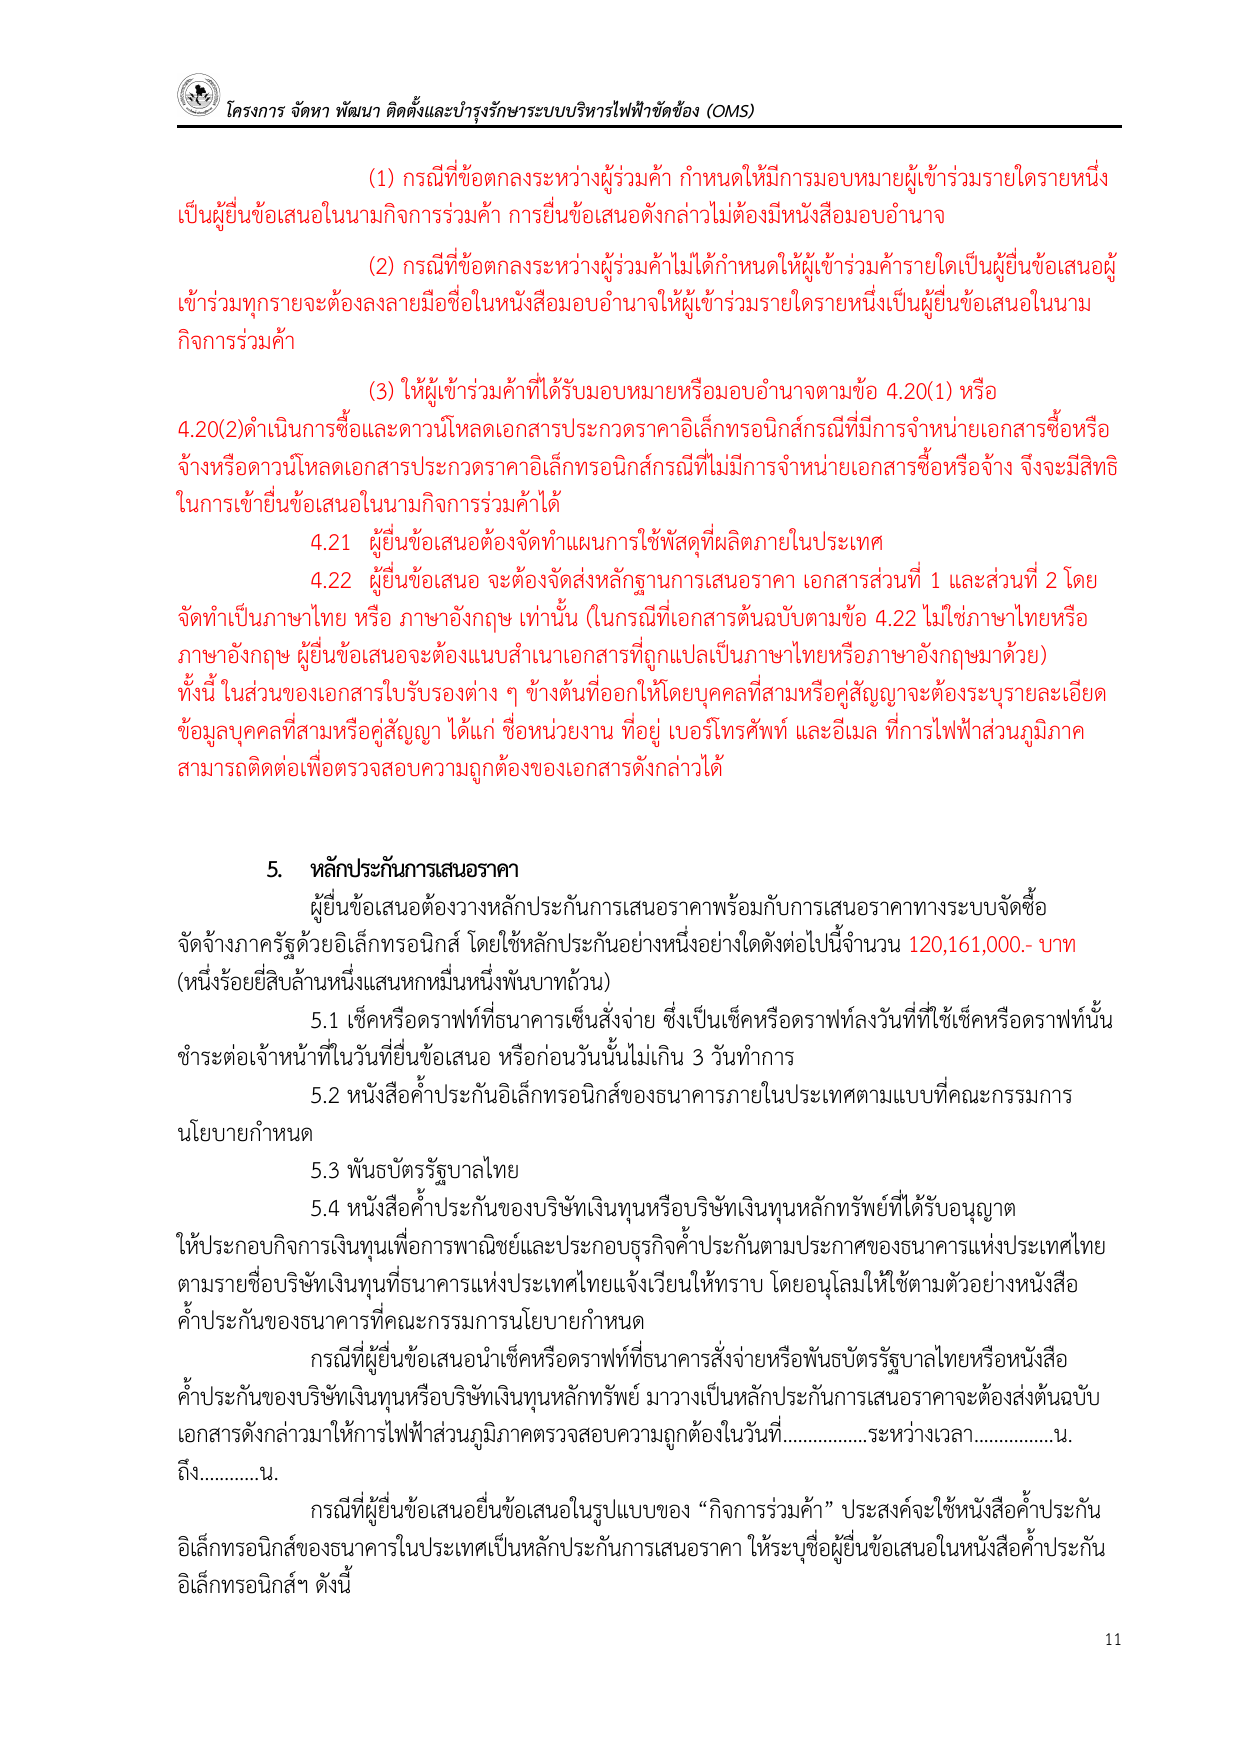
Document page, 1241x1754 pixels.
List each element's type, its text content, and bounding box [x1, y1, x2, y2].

picture [177, 73, 221, 117]
text 5.3 พันธบัตรรัฐบาลไทย [177, 1149, 1122, 1187]
text (1) กรณีที่ข้อตกลงระหว่างผู้ร่วมค้า กำหนดให้มีการมอบหมายผู้เข้าร่วมรายใดรายหนึ่งเป็นผู้ยื่นข้อเสนอในนามกิจการร่วมค้า การยื่นข้อเสนอดังกล่าวไม่ต้องมีหนังสือมอบอำนาจ [177, 157, 1122, 232]
text 5.2 หนังสือค้ำประกันอิเล็กทรอนิกส์ของธนาคารภายในประเทศตามแบบที่คณะกรรมการนโยบายกำหนด [177, 1074, 1122, 1149]
text ผู้ยื่นข้อเสนอต้องวางหลักประกันการเสนอราคาพร้อมกับการเสนอราคาทางระบบจัดซื้อ จัดจ้างภาครัฐด้วยอิเล็กทรอนิกส์ โดยใช้หลักประกันอย่างหนึ่งอย่างใดดังต่อไปนี้จำนวน 120,161,000.- บาท (หนึ่งร้อยยี่สิบล้านหนึ่งแสนหกหมื่นหนึ่งพันบาทถ้วน) [177, 886, 1122, 999]
text 4.21 ผู้ยื่นข้อเสนอต้องจัดทำแผนการใช้พัสดุที่ผลิตภายในประเทศ [177, 521, 1122, 559]
text 5.1 เช็คหรือดราฟท์ที่ธนาคารเซ็นสั่งจ่าย ซึ่งเป็นเช็คหรือดราฟท์ลงวันที่ที่ใช้เช็คหรือดราฟท์นั้นชำระต่อเจ้าหน้าที่ในวันที่ยื่นข้อเสนอ หรือก่อนวันนั้นไม่เกิน 3 วันทำการ [177, 999, 1122, 1074]
text 5.4 หนังสือค้ำประกันของบริษัทเงินทุนหรือบริษัทเงินทุนหลักทรัพย์ที่ได้รับอนุญาต ให้ประกอบกิจการเงินทุนเพื่อการพาณิชย์และประกอบธุรกิจค้ำประกันตามประกาศของธนาคารแห่งประเทศไทยตามรายชื่อบริษัทเงินทุนที่ธนาคารแห่งประเทศไทยแจ้งเวียนให้ทราบ โดยอนุโลมให้ใช้ตามตัวอย่างหนังสือ ค้ำประกันของธนาคารที่คณะกรรมการนโยบายกำหนด [177, 1187, 1122, 1338]
text 5. หลักประกันการเสนอราคา [177, 848, 1122, 886]
text (2) กรณีที่ข้อตกลงระหว่างผู้ร่วมค้าไม่ได้กำหนดให้ผู้เข้าร่วมค้ารายใดเป็นผู้ยื่นข้อเสนอผู้เข้าร่วมทุกรายจะต้องลงลายมือชื่อในหนังสือมอบอำนาจให้ผู้เข้าร่วมรายใดรายหนึ่งเป็นผู้ยื่นข้อเสนอในนามกิจการร่วมค้า [177, 245, 1122, 358]
text กรณีที่ผู้ยื่นข้อเสนอยื่นข้อเสนอในรูปแบบของ “กิจการร่วมค้า” ประสงค์จะใช้หนังสือค้ำประกันอิเล็กทรอนิกส์ของธนาคารในประเทศเป็นหลักประกันการเสนอราคา ให้ระบุชื่อผู้ยื่นข้อเสนอในหนังสือค้ำประกันอิเล็กทรอนิกส์ฯ ดังนี้ [177, 1489, 1122, 1602]
text (3) ให้ผู้เข้าร่วมค้าที่ได้รับมอบหมายหรือมอบอำนาจตามข้อ 4.20(1) หรือ 4.20(2)ดำเนินการซื้อและดาวน์โหลดเอกสารประกวดราคาอิเล็กทรอนิกส์กรณีที่มีการจำหน่ายเอกสารซื้อหรือจ้างหรือดาวน์โหลดเอกสารประกวดราคาอิเล็กทรอนิกส์กรณีที่ไม่มีการจำหน่ายเอกสารซื้อหรือจ้าง จึงจะมีสิทธิในการเข้ายื่นข้อเสนอในนามกิจการร่วมค้าได้ [177, 370, 1122, 521]
text 4.22 ผู้ยื่นข้อเสนอ จะต้องจัดส่งหลักฐานการเสนอราคา เอกสารส่วนที่ 1 และส่วนที่ 2 โดยจัดทําเป็นภาษาไทย หรือ ภาษาอังกฤษ เท่านั้น (ในกรณีที่เอกสารต้นฉบับตามข้อ 4.22 ไม่ใช่ภาษาไทยหรือภาษาอังกฤษ ผู้ยื่นข้อเสนอจะต้องแนบสําเนาเอกสารที่ถูกแปลเป็นภาษาไทยหรือภาษาอังกฤษมาด้วย) ทั้งนี้ ในส่วนของเอกสารใบรับรองต่าง ๆ ข้างต้นที่ออกให้โดยบุคคลที่สามหรือคู่สัญญาจะต้องระบุรายละเอียดข้อมูลบุคคลที่สามหรือคู่สัญญา ได้แก่ ชื่อหน่วยงาน ที่อยู่ เบอร์โทรศัพท์ และอีเมล ที่การไฟฟ้าส่วนภูมิภาคสามารถติดต่อเพื่อตรวจสอบความถูกต้องของเอกสารดังกล่าวได้ [177, 559, 1122, 785]
text กรณีที่ผู้ยื่นข้อเสนอนำเช็คหรือดราฟท์ที่ธนาคารสั่งจ่ายหรือพันธบัตรรัฐบาลไทยหรือหนังสือ ค้ำประกันของบริษัทเงินทุนหรือบริษัทเงินทุนหลักทรัพย์ มาวางเป็นหลักประกันการเสนอราคาจะต้องส่งต้นฉบับเอกสารดังกล่าวมาให้การไฟฟ้าส่วนภูมิภาคตรวจสอบความถูกต้องในวันที่.................ระหว่างเวลา................น. ถึง............น. [177, 1338, 1122, 1489]
